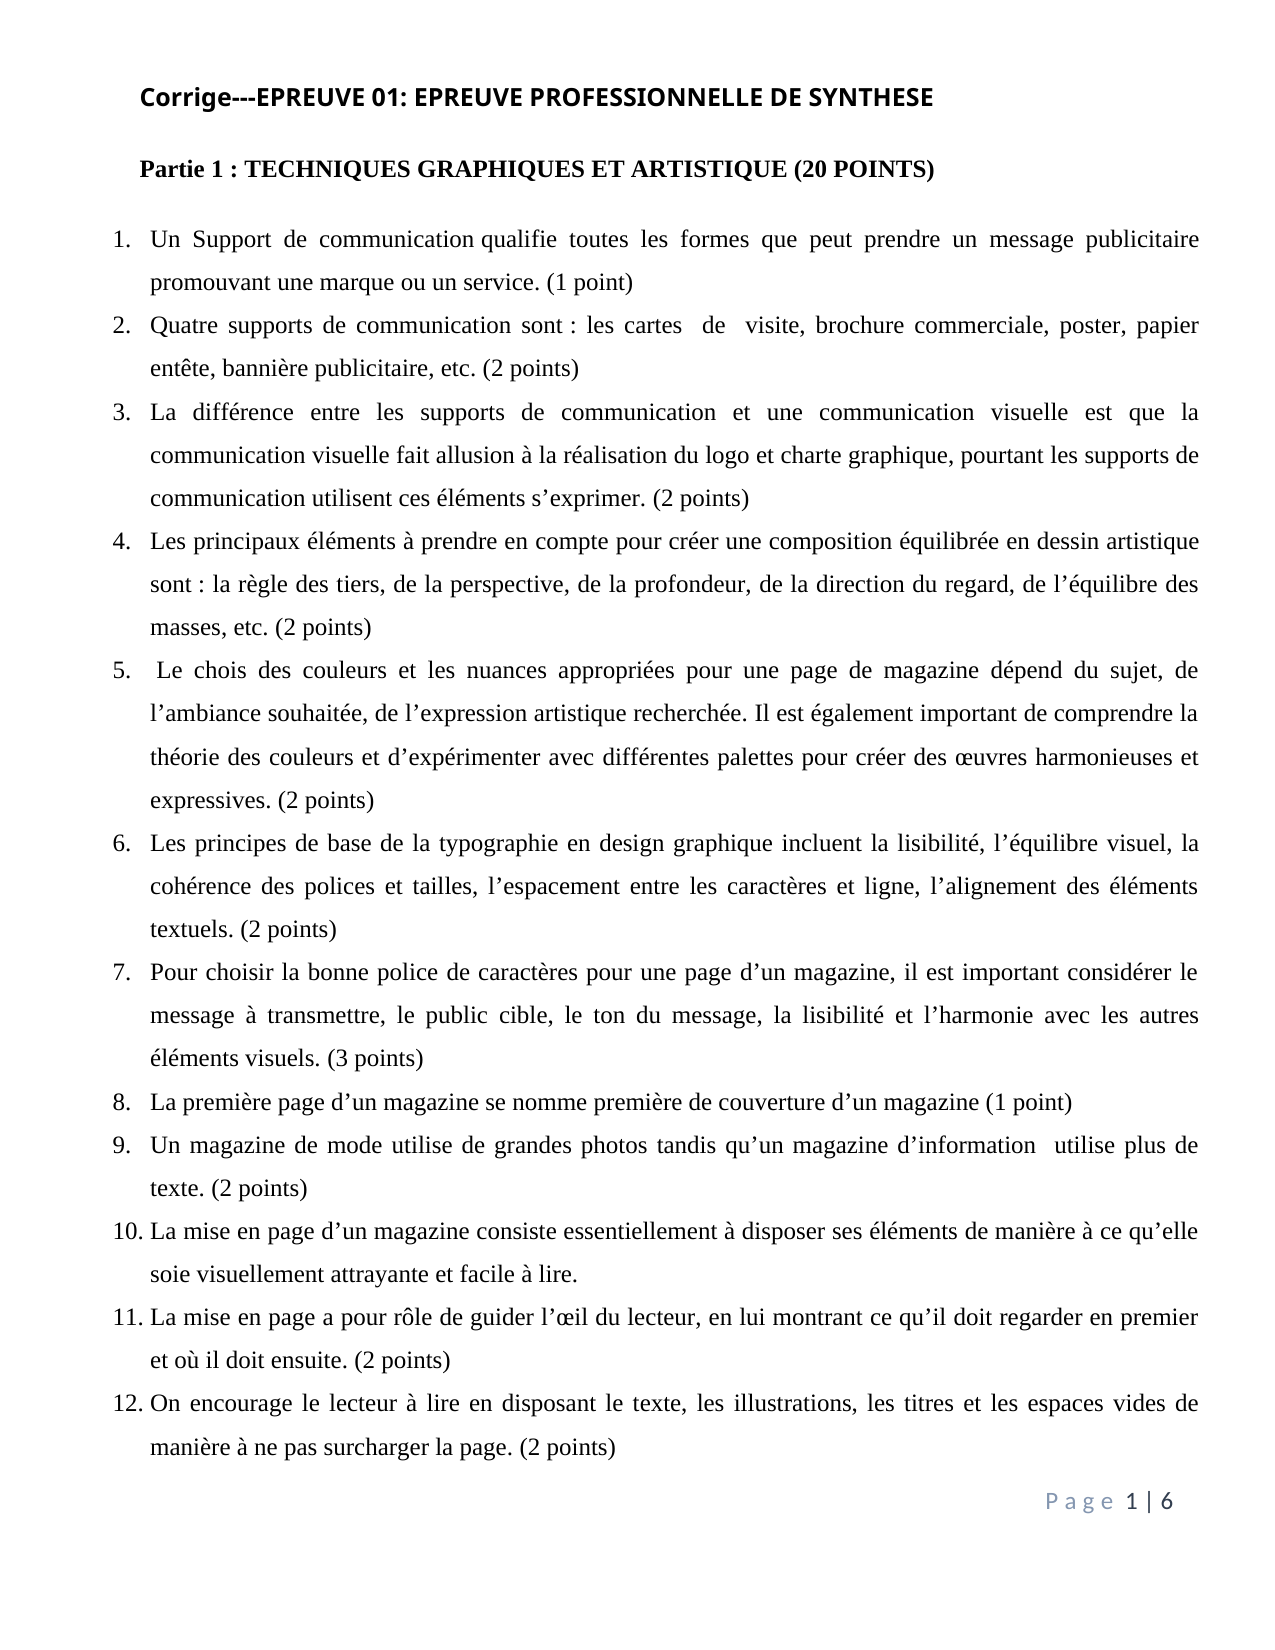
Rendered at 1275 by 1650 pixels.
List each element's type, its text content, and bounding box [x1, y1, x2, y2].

list Un Support de communication qualifie toutes les formes que peut prendre un message publicitaire promouvant une marque ou un service. (1 point) [112, 224, 1200, 296]
list La première page d’un magazine se nomme première de couverture d’un magazine (1 point) [112, 1087, 1200, 1115]
text Partie 1 : TECHNIQUES GRAPHIQUES ET ARTISTIQUE (20 POINTS) [139, 154, 1200, 183]
list Quatre supports de communication sont : les cartes de visite, brochure commerciale, poster, papier entête, bannière publicitaire, etc. (2 points) [112, 310, 1200, 382]
list Les principaux éléments à prendre en compte pour créer une composition équilibrée en dessin artistique sont : la règle des tiers, de la perspective, de la profondeur, de la direction du regard, de l’équilibre des masses, etc. (2 points) [112, 526, 1200, 641]
list La mise en page a pour rôle de guider l’œil du lecteur, en lui montrant ce qu’il doit regarder en premier et où il doit ensuite. (2 points) [112, 1302, 1200, 1374]
list On encourage le lecteur à lire en disposant le texte, les illustrations, les titres et les espaces vides de manière à ne pas surcharger la page. (2 points) [112, 1388, 1200, 1460]
list Le chois des couleurs et les nuances appropriées pour une page de magazine dépend du sujet, de l’ambiance souhaitée, de l’expression artistique recherchée. Il est également important de comprendre la théorie des couleurs et d’expérimenter avec différentes palettes pour créer des œuvres harmonieuses et expressives. (2 points) [112, 655, 1200, 813]
list Les principes de base de la typographie en design graphique incluent la lisibilité, l’équilibre visuel, la cohérence des polices et tailles, l’espacement entre les caractères et ligne, l’alignement des éléments textuels. (2 points) [112, 828, 1200, 943]
subtitle Corrige---EPREUVE 01: EPREUVE PROFESSIONNELLE DE SYNTHESE [139, 79, 1200, 113]
list Un magazine de mode utilise de grandes photos tandis qu’un magazine d’information utilise plus de texte. (2 points) [112, 1130, 1200, 1202]
list La mise en page d’un magazine consiste essentiellement à disposer ses éléments de manière à ce qu’elle soie visuellement attrayante et facile à lire. [112, 1216, 1200, 1288]
list La différence entre les supports de communication et une communication visuelle est que la communication visuelle fait allusion à la réalisation du logo et charte graphique, pourtant les supports de communication utilisent ces éléments s’exprimer. (2 points) [112, 397, 1200, 512]
list Pour choisir la bonne police de caractères pour une page d’un magazine, il est important considérer le message à transmettre, le public cible, le ton du message, la lisibilité et l’harmonie avec les autres éléments visuels. (3 points) [112, 957, 1200, 1072]
